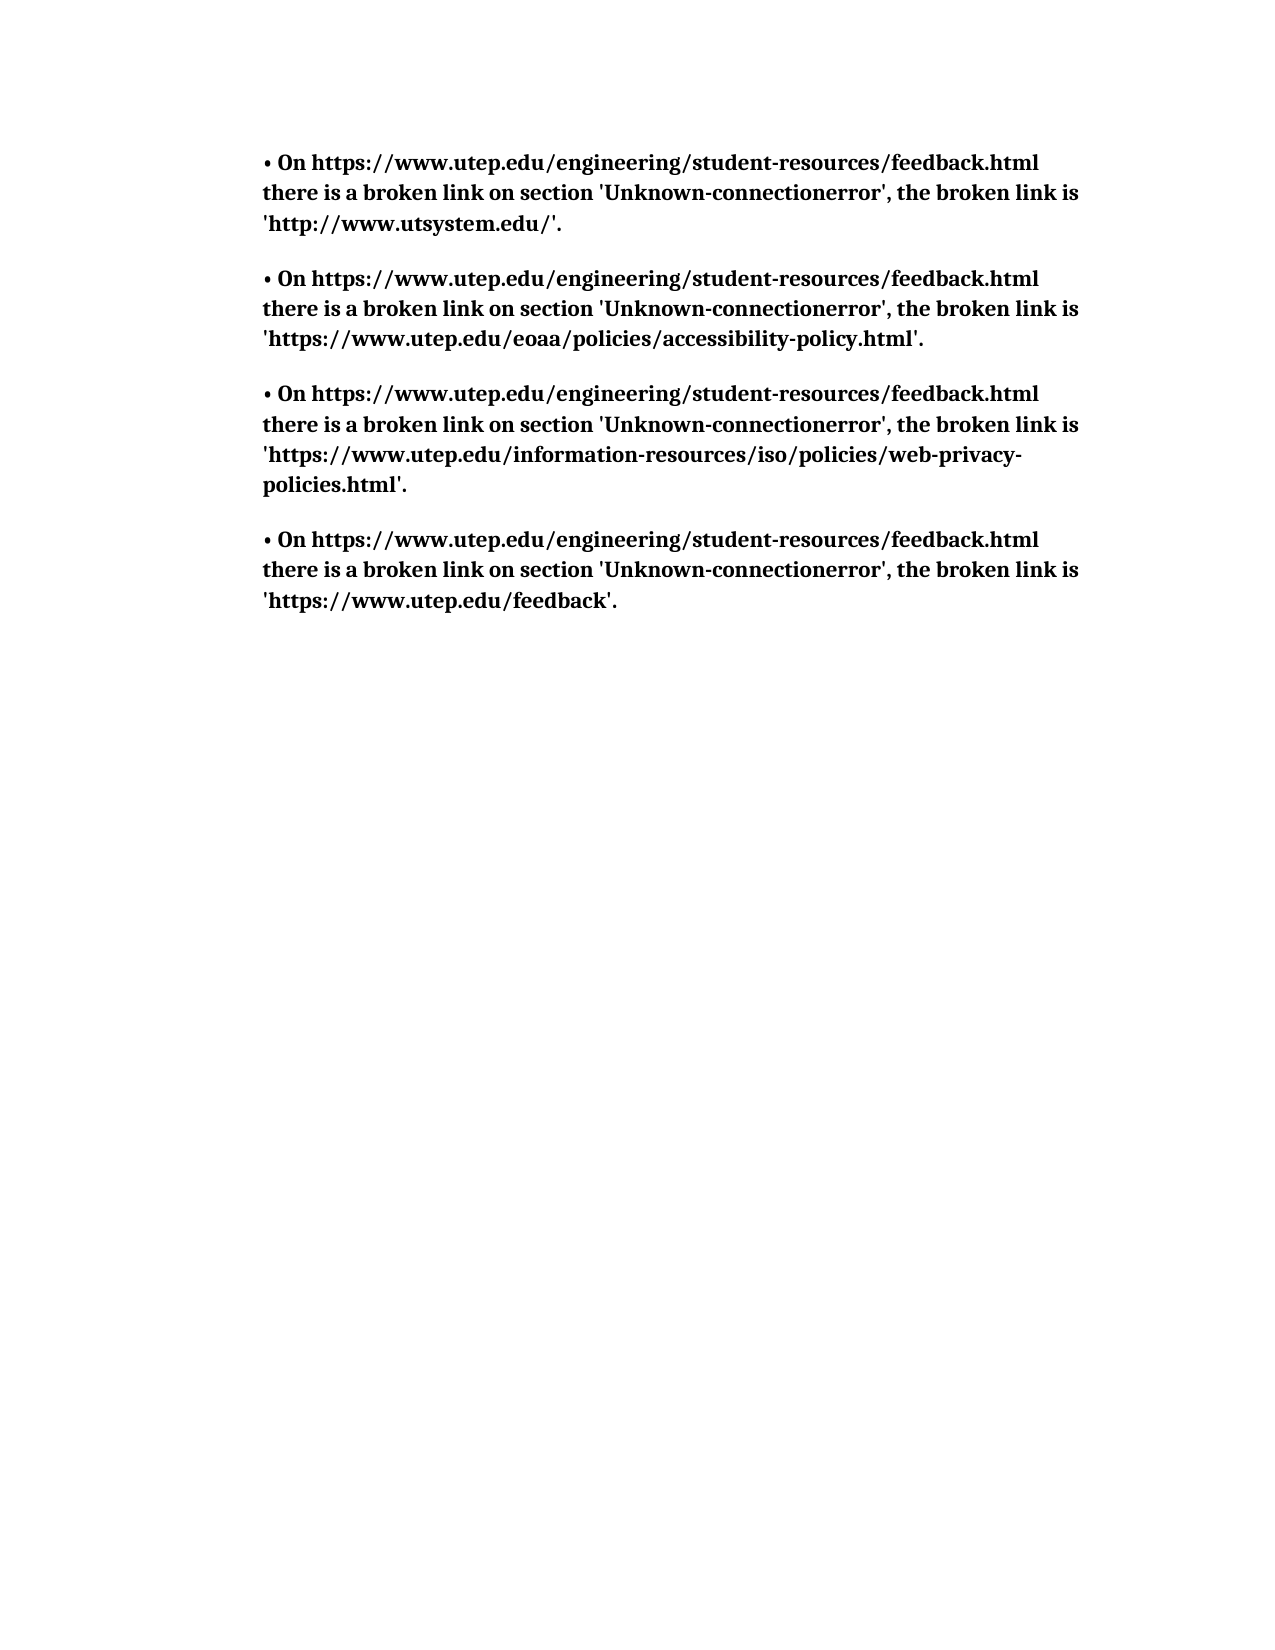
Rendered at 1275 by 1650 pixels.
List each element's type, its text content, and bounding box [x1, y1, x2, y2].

text • On https://www.utep.edu/engineering/student-resources/feedback.html there is a broken link on section 'Unknown-connectionerror', the broken link is 'https://www.utep.edu/feedback'. [262, 527, 1087, 614]
text • On https://www.utep.edu/engineering/student-resources/feedback.html there is a broken link on section 'Unknown-connectionerror', the broken link is 'http://www.utsystem.edu/'. [262, 150, 1087, 237]
text • On https://www.utep.edu/engineering/student-resources/feedback.html there is a broken link on section 'Unknown-connectionerror', the broken link is 'https://www.utep.edu/information-resources/iso/policies/web-privacy-policies.html'. [262, 381, 1087, 498]
text • On https://www.utep.edu/engineering/student-resources/feedback.html there is a broken link on section 'Unknown-connectionerror', the broken link is 'https://www.utep.edu/eoaa/policies/accessibility-policy.html'. [262, 266, 1087, 352]
